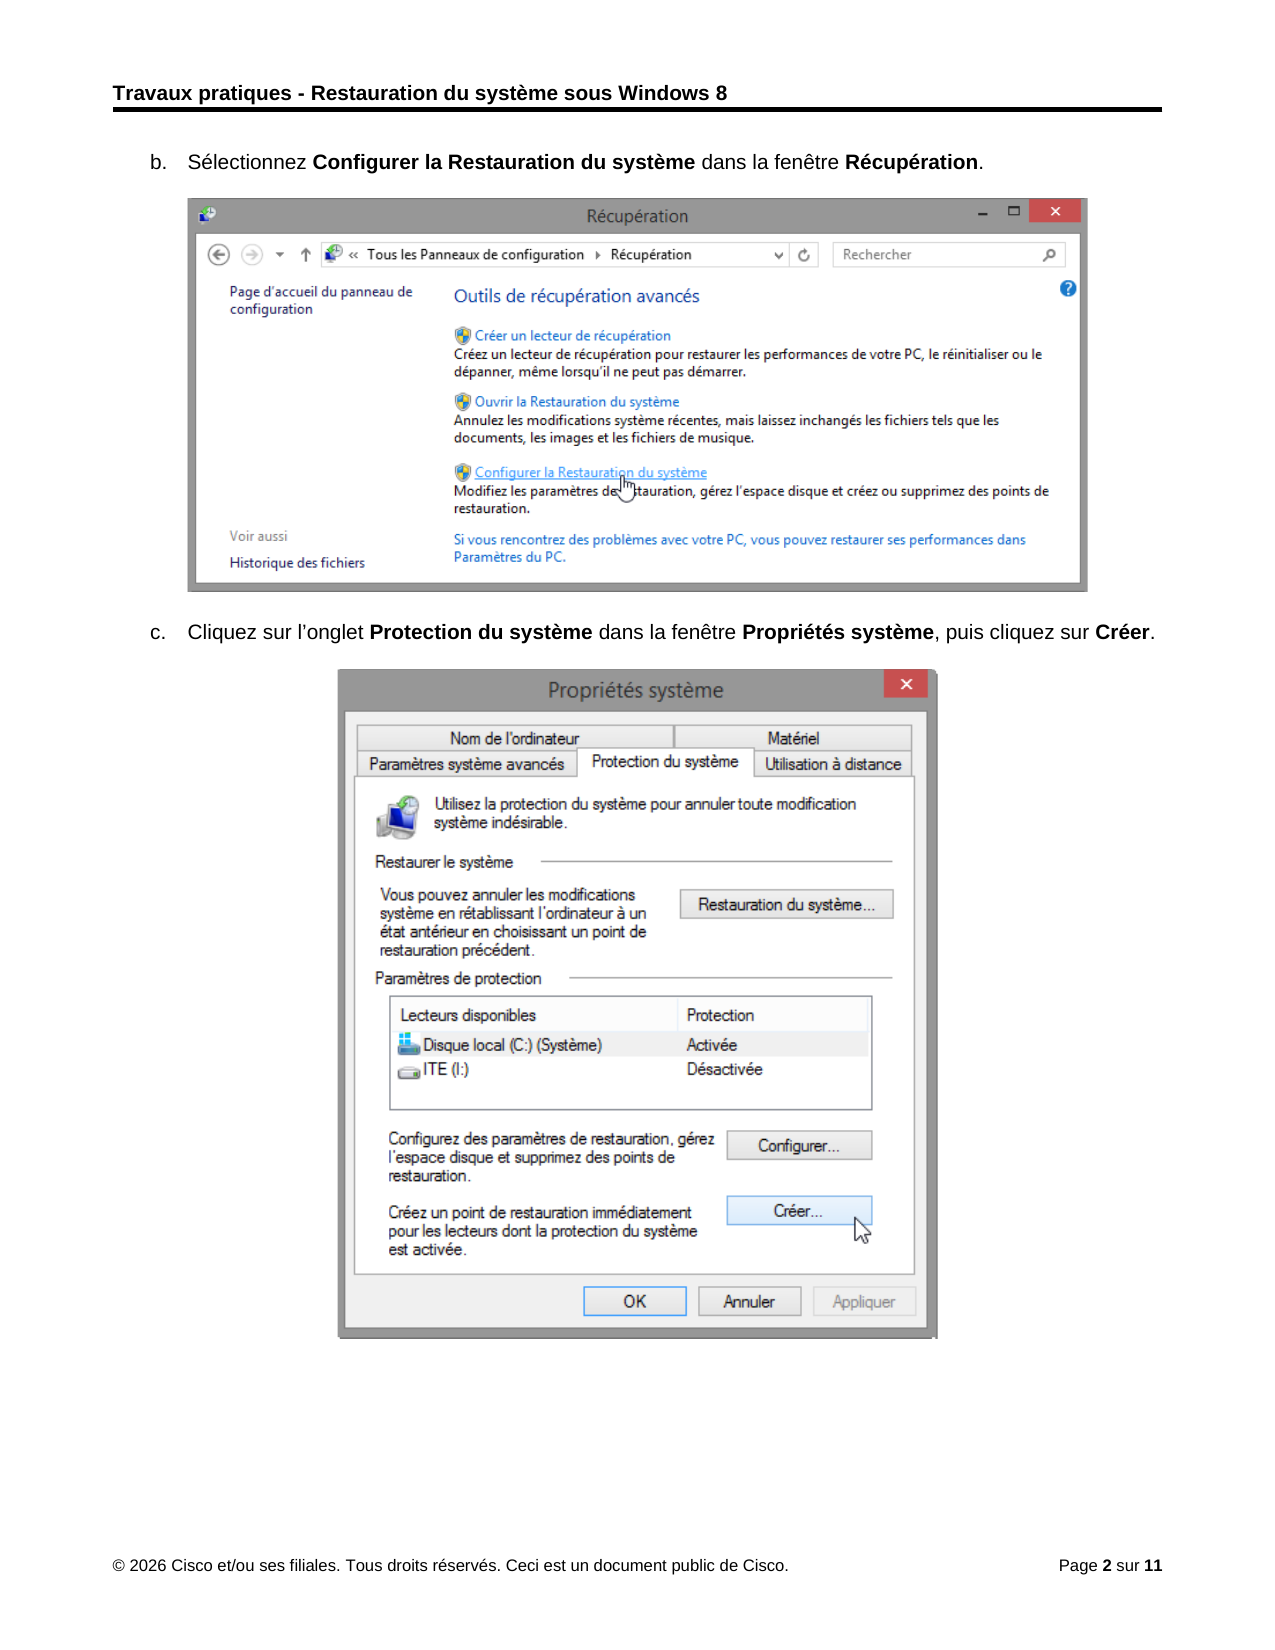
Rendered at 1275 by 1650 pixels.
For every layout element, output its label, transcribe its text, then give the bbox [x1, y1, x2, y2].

picture [187, 198, 1088, 592]
picture [337, 669, 938, 1339]
text Sélectionnez Configurer la Restauration du système dans la fenêtre Récupération. [150, 150, 1162, 174]
text Cliquez sur l’onglet Protection du système dans la fenêtre Propriétés système, puis cliquez sur Créer. [150, 620, 1162, 644]
